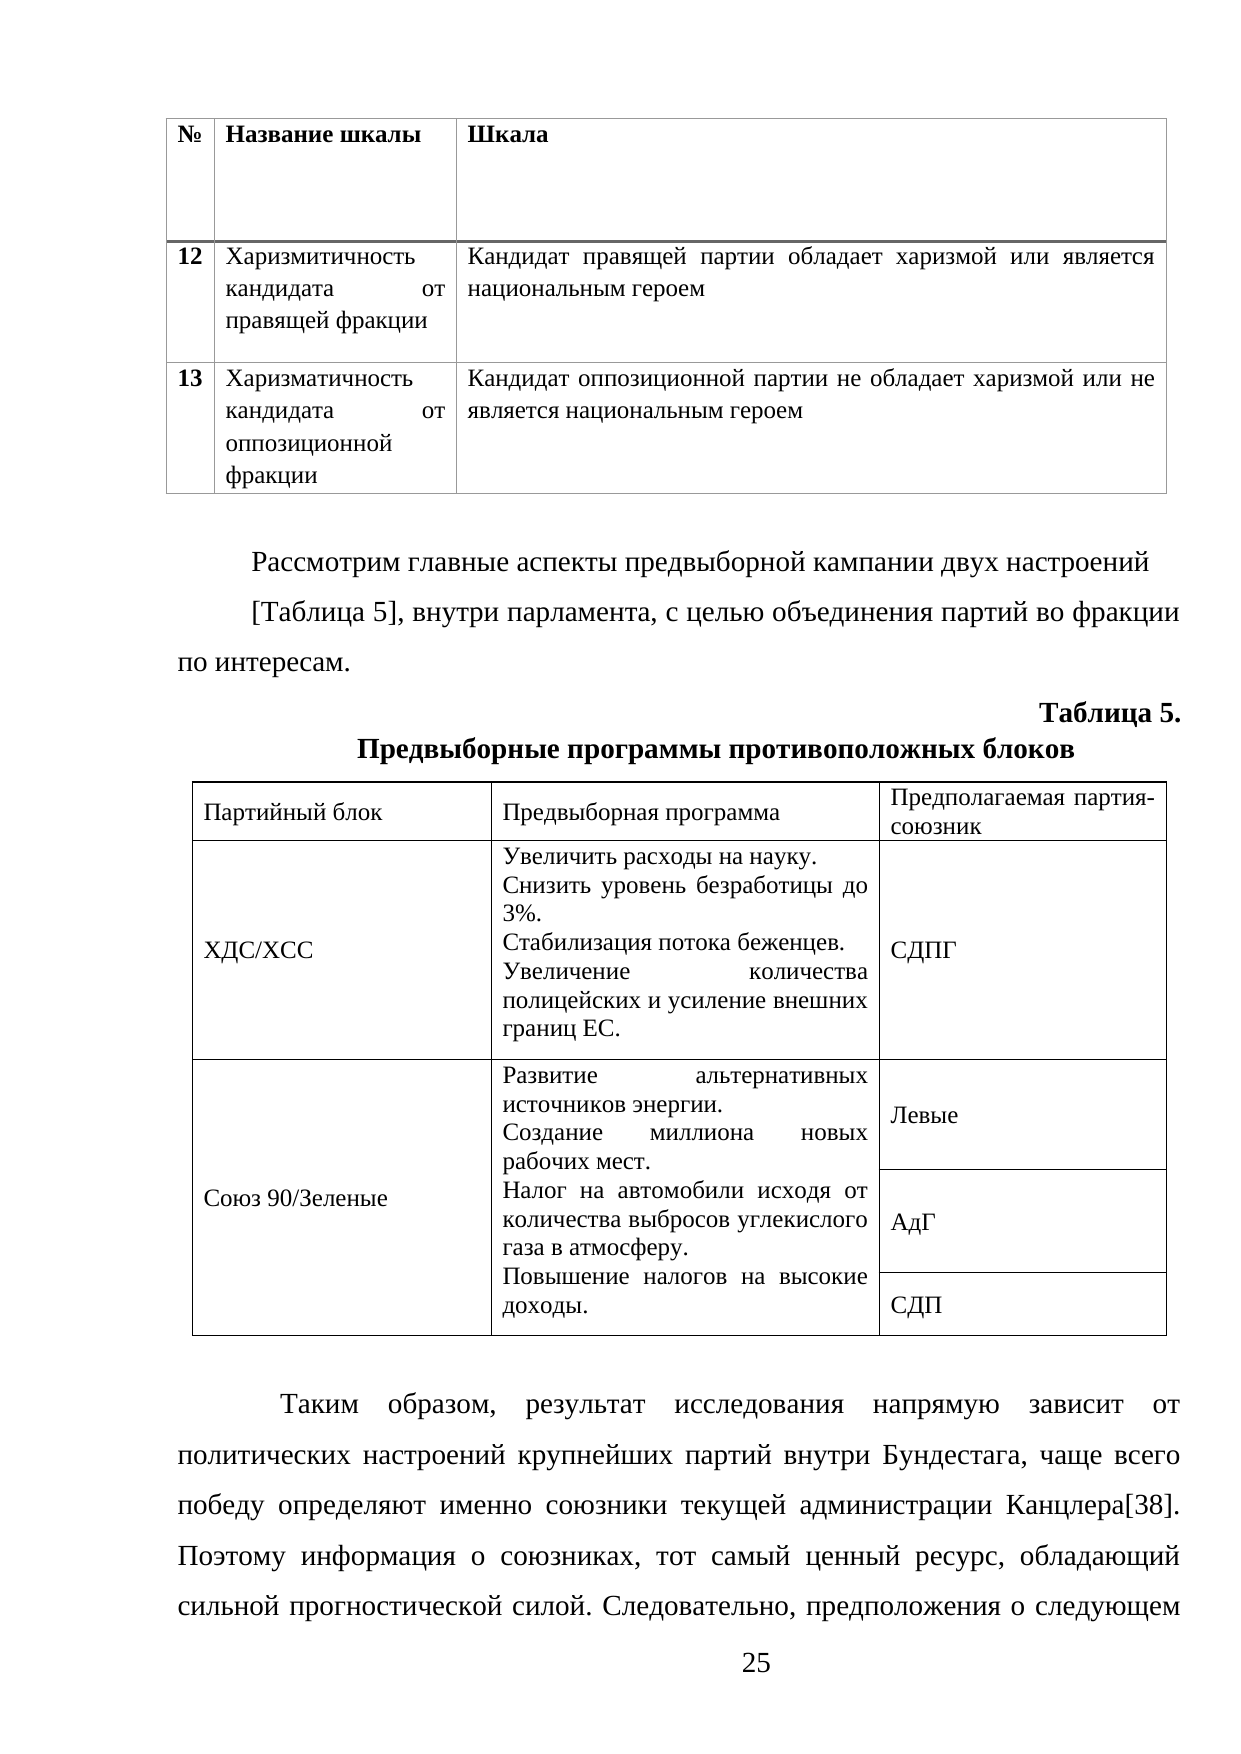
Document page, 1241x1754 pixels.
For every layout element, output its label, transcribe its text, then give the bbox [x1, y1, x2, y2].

table_header Партийный блок [193, 783, 491, 840]
table_cell Развитие альтернативных источников энергии. Создание миллиона новых рабочих мест. Налог на автомобили исходя от количества выбросов углекислого газа в атмосферу. Повышение налогов на высокие доходы. [492, 1060, 879, 1335]
text Предвыборные программы противоположных блоков [177, 731, 1181, 764]
table_cell Харизмитичность кандидата от правящей фракции [215, 243, 456, 362]
text Таблица 5. [177, 695, 1181, 728]
table_cell СДП [880, 1273, 1166, 1335]
table_header Предполагаемая партия-союзник [880, 783, 1166, 840]
table_cell СДПГ [880, 841, 1166, 1059]
table_cell Кандидат оппозиционной партии не обладает харизмой или не является национальным героем [457, 363, 1166, 493]
table_header Шкала [457, 119, 1166, 240]
table_cell Левые [880, 1060, 1166, 1169]
table_header № [167, 119, 214, 240]
text Рассмотрим главные аспекты предвыборной кампании двух настроений [177, 544, 1181, 577]
table_cell Харизматичность кандидата от оппозиционной фракции [215, 363, 456, 493]
table_cell 12 [167, 243, 214, 362]
text [Таблица 5], внутри парламента, с целью объединения партий во фракции по интересам. [177, 594, 1181, 678]
table_cell Кандидат правящей партии обладает харизмой или является национальным героем [457, 243, 1166, 362]
table_cell Союз 90/Зеленые [193, 1060, 491, 1335]
table_cell АдГ [880, 1170, 1166, 1272]
table_cell Увеличить расходы на науку. Снизить уровень безработицы до 3%. Стабилизация потока беженцев. Увеличение количества полицейских и усиление внешних границ ЕС. [492, 841, 879, 1059]
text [177, 1387, 1181, 1621]
table_header Название шкалы [215, 119, 456, 240]
table_cell ХДС/ХСС [193, 841, 491, 1059]
table_cell 13 [167, 363, 214, 493]
table_header Предвыборная программа [492, 783, 879, 840]
